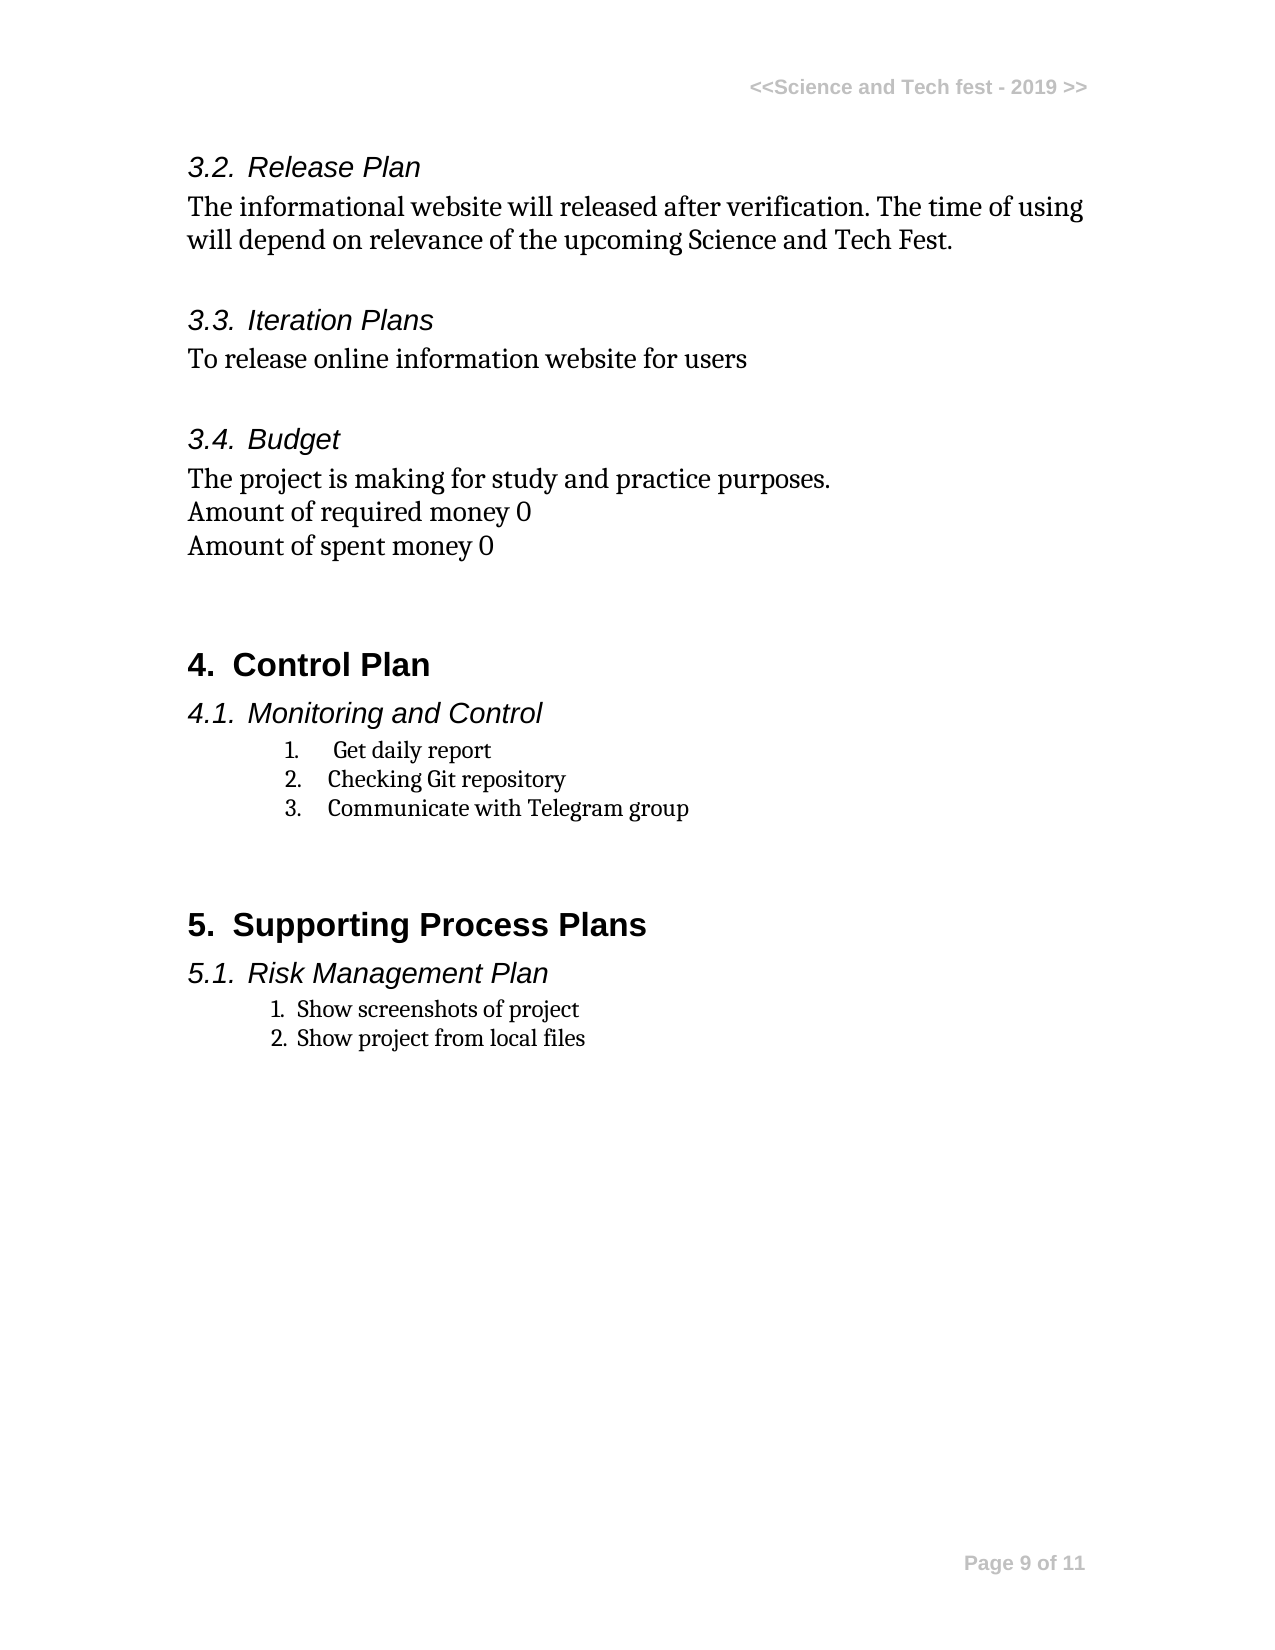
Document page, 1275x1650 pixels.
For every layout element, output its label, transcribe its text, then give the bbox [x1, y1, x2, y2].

subtitle Monitoring and Control [187, 696, 1087, 730]
subtitle Budget [187, 422, 1087, 456]
list Communicate with Telegram group [285, 793, 1087, 822]
subtitle Iteration Plans [187, 303, 1087, 336]
list Show project from local files [271, 1024, 1087, 1053]
list Get daily report [285, 736, 1087, 765]
text The informational website will released after verification. The time of using will depend on relevance of the upcoming Science and Tech Fest. [187, 190, 1087, 257]
subtitle Release Plan [187, 150, 1087, 183]
list Show screenshots of project [271, 995, 1087, 1024]
text Amount of spent money 0 [187, 529, 1087, 563]
subtitle Supporting Process Plans [187, 905, 1087, 943]
subtitle Control Plan [187, 645, 1087, 684]
subtitle Risk Management Plan [187, 956, 1087, 989]
text The project is making for study and practice purposes. [187, 462, 1087, 496]
text To release online information website for users [187, 343, 1087, 376]
list Checking Git repository [285, 765, 1087, 793]
text Amount of required money 0 [187, 496, 1087, 529]
